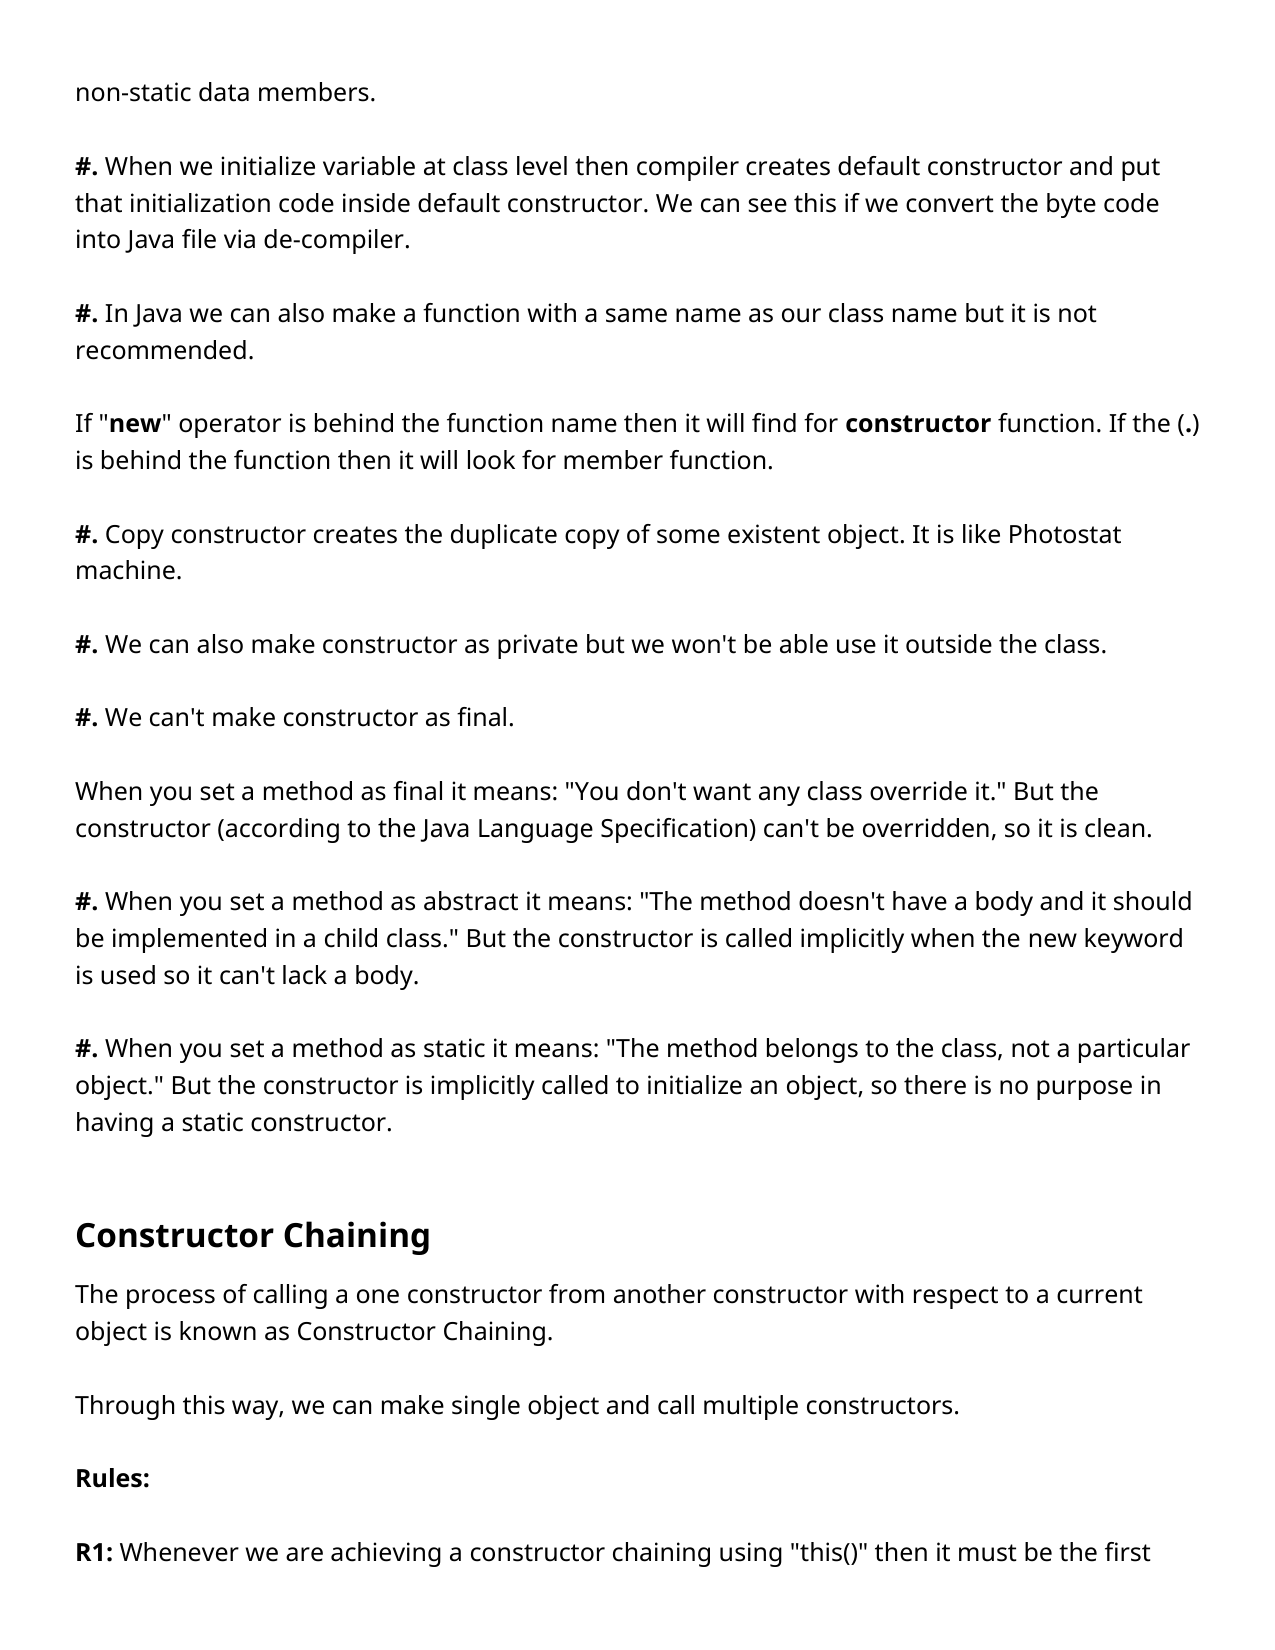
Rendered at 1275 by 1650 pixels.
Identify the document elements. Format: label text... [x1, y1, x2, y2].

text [75, 75, 1200, 1139]
text Constructor Chaining [75, 1211, 1200, 1257]
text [75, 1277, 1200, 1568]
